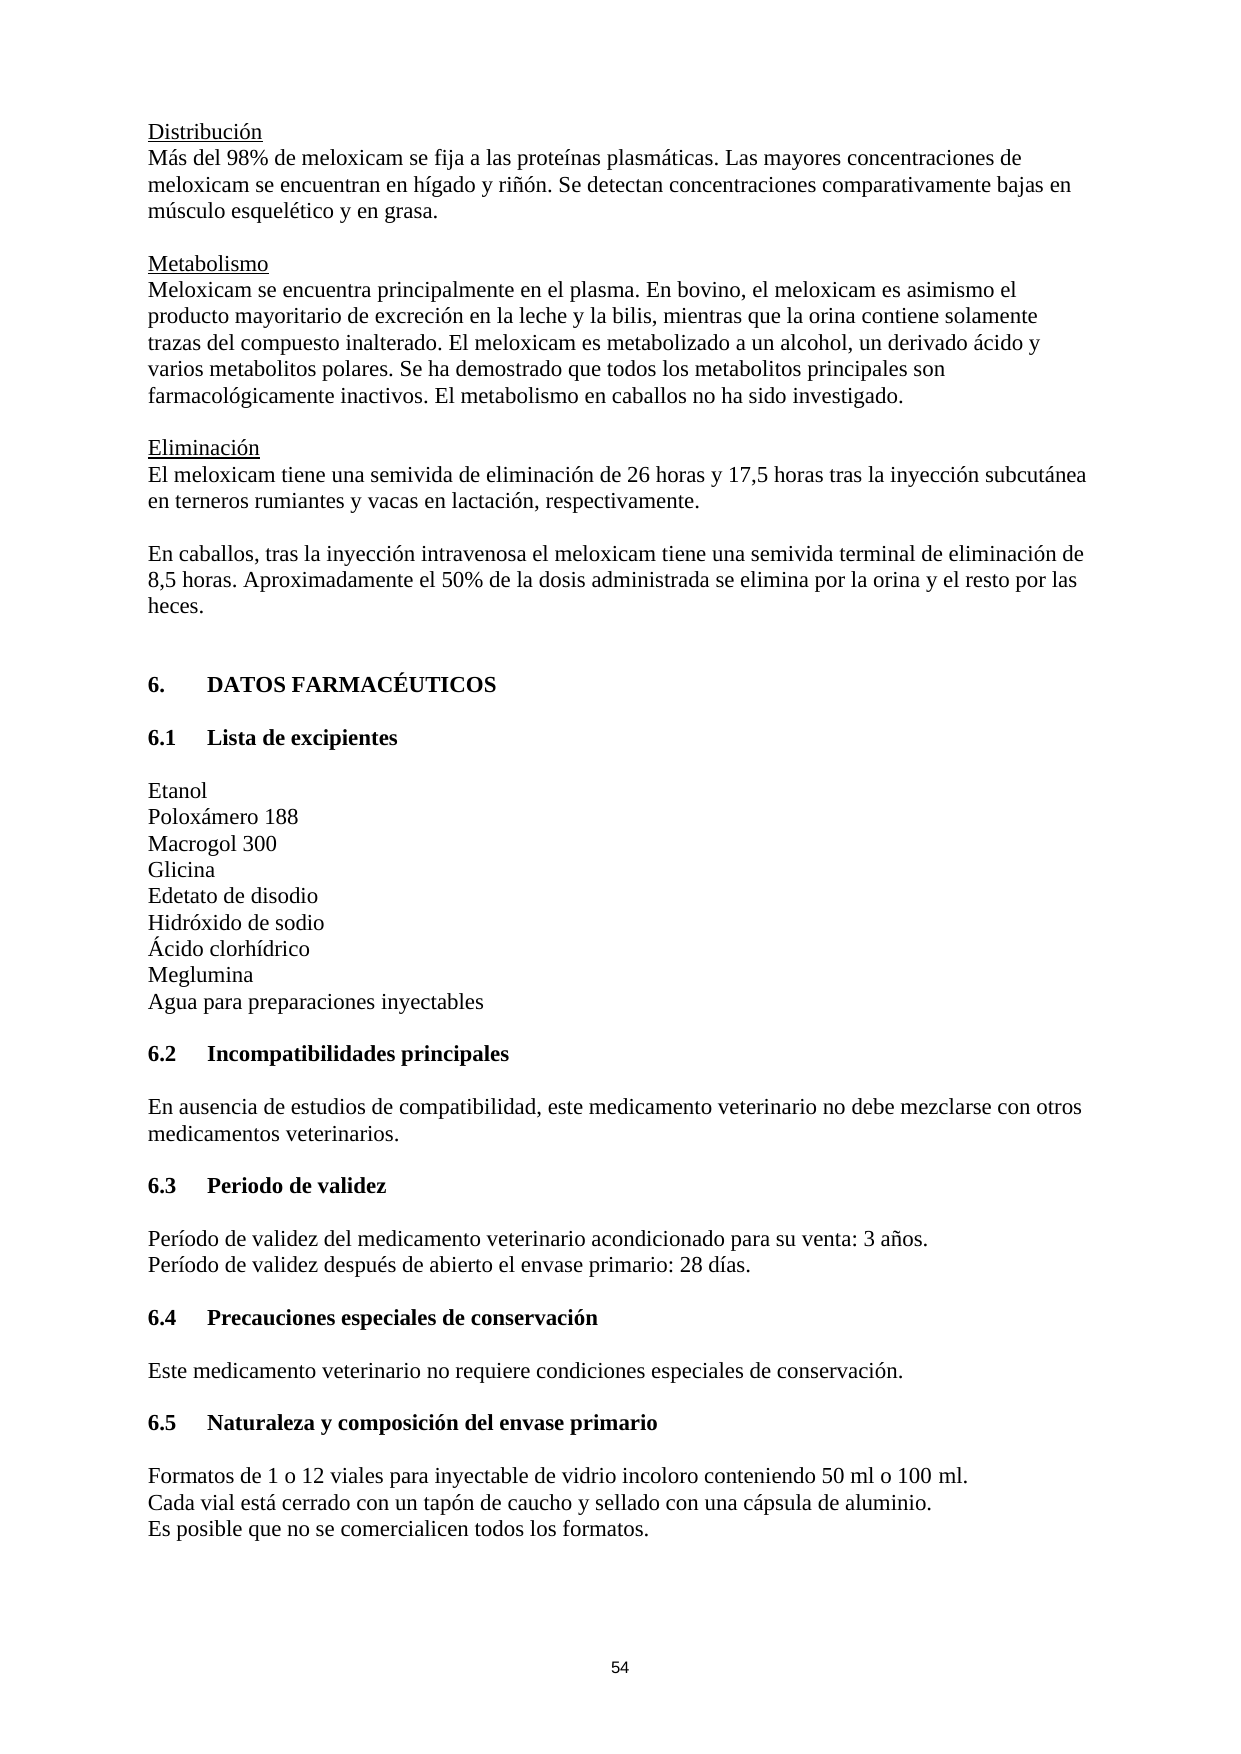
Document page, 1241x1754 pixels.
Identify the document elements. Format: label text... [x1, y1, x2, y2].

text Hidróxido de sodio [148, 909, 1092, 935]
text 6.5 Naturaleza y composición del envase primario [148, 1409, 1092, 1436]
text 6.3 Periodo de validez [148, 1172, 1092, 1199]
text Más del 98% de meloxicam se fija a las proteínas plasmáticas. Las mayores concentraciones de meloxicam se encuentran en hígado y riñón. Se detectan concentraciones comparativamente bajas en músculo esquelético y en grasa. [148, 144, 1092, 223]
text Distribución [148, 118, 1092, 144]
text Poloxámero 188 [148, 803, 1092, 830]
text Ácido clorhídrico [148, 935, 1092, 961]
text Este medicamento veterinario no requiere condiciones especiales de conservación. [148, 1357, 1092, 1383]
text Edetato de disodio [148, 882, 1092, 909]
text 6. DATOS FARMACÉUTICOS [148, 672, 1092, 698]
text Formatos de 1 o 12 viales para inyectable de vidrio incoloro conteniendo 50 ml o 100 ml. [148, 1462, 1092, 1488]
text Meglumina [148, 961, 1092, 988]
text Es posible que no se comercialicen todos los formatos. [148, 1515, 1092, 1541]
text 6.2 Incompatibilidades principales [148, 1041, 1092, 1067]
text Período de validez del medicamento veterinario acondicionado para su venta: 3 años. [148, 1225, 1092, 1251]
text Período de validez después de abierto el envase primario: 28 días. [148, 1251, 1092, 1278]
text Meloxicam se encuentra principalmente en el plasma. En bovino, el meloxicam es asimismo el producto mayoritario de excreción en la leche y la bilis, mientras que la orina contiene solamente trazas del compuesto inalterado. El meloxicam es metabolizado a un alcohol, un derivado ácido y varios metabolitos polares. Se ha demostrado que todos los metabolitos principales son farmacológicamente inactivos. El metabolismo en caballos no ha sido investigado. [148, 276, 1092, 408]
text Macrogol 300 [148, 830, 1092, 856]
text Cada vial está cerrado con un tapón de caucho y sellado con una cápsula de aluminio. [148, 1488, 1092, 1515]
text En ausencia de estudios de compatibilidad, este medicamento veterinario no debe mezclarse con otros medicamentos veterinarios. [148, 1093, 1092, 1146]
text Etanol [148, 777, 1092, 803]
text Glicina [148, 856, 1092, 882]
text En caballos, tras la inyección intravenosa el meloxicam tiene una semivida terminal de eliminación de 8,5 horas. Aproximadamente el 50% de la dosis administrada se elimina por la orina y el resto por las heces. [148, 540, 1092, 619]
text 6.4 Precauciones especiales de conservación [148, 1304, 1092, 1330]
text Metabolismo [148, 250, 1092, 276]
text Agua para preparaciones inyectables [148, 988, 1092, 1014]
text El meloxicam tiene una semivida de eliminación de 26 horas y 17,5 horas tras la inyección subcutánea en terneros rumiantes y vacas en lactación, respectivamente. [148, 461, 1092, 513]
text 6.1 Lista de excipientes [148, 724, 1092, 751]
text Eliminación [148, 434, 1092, 461]
